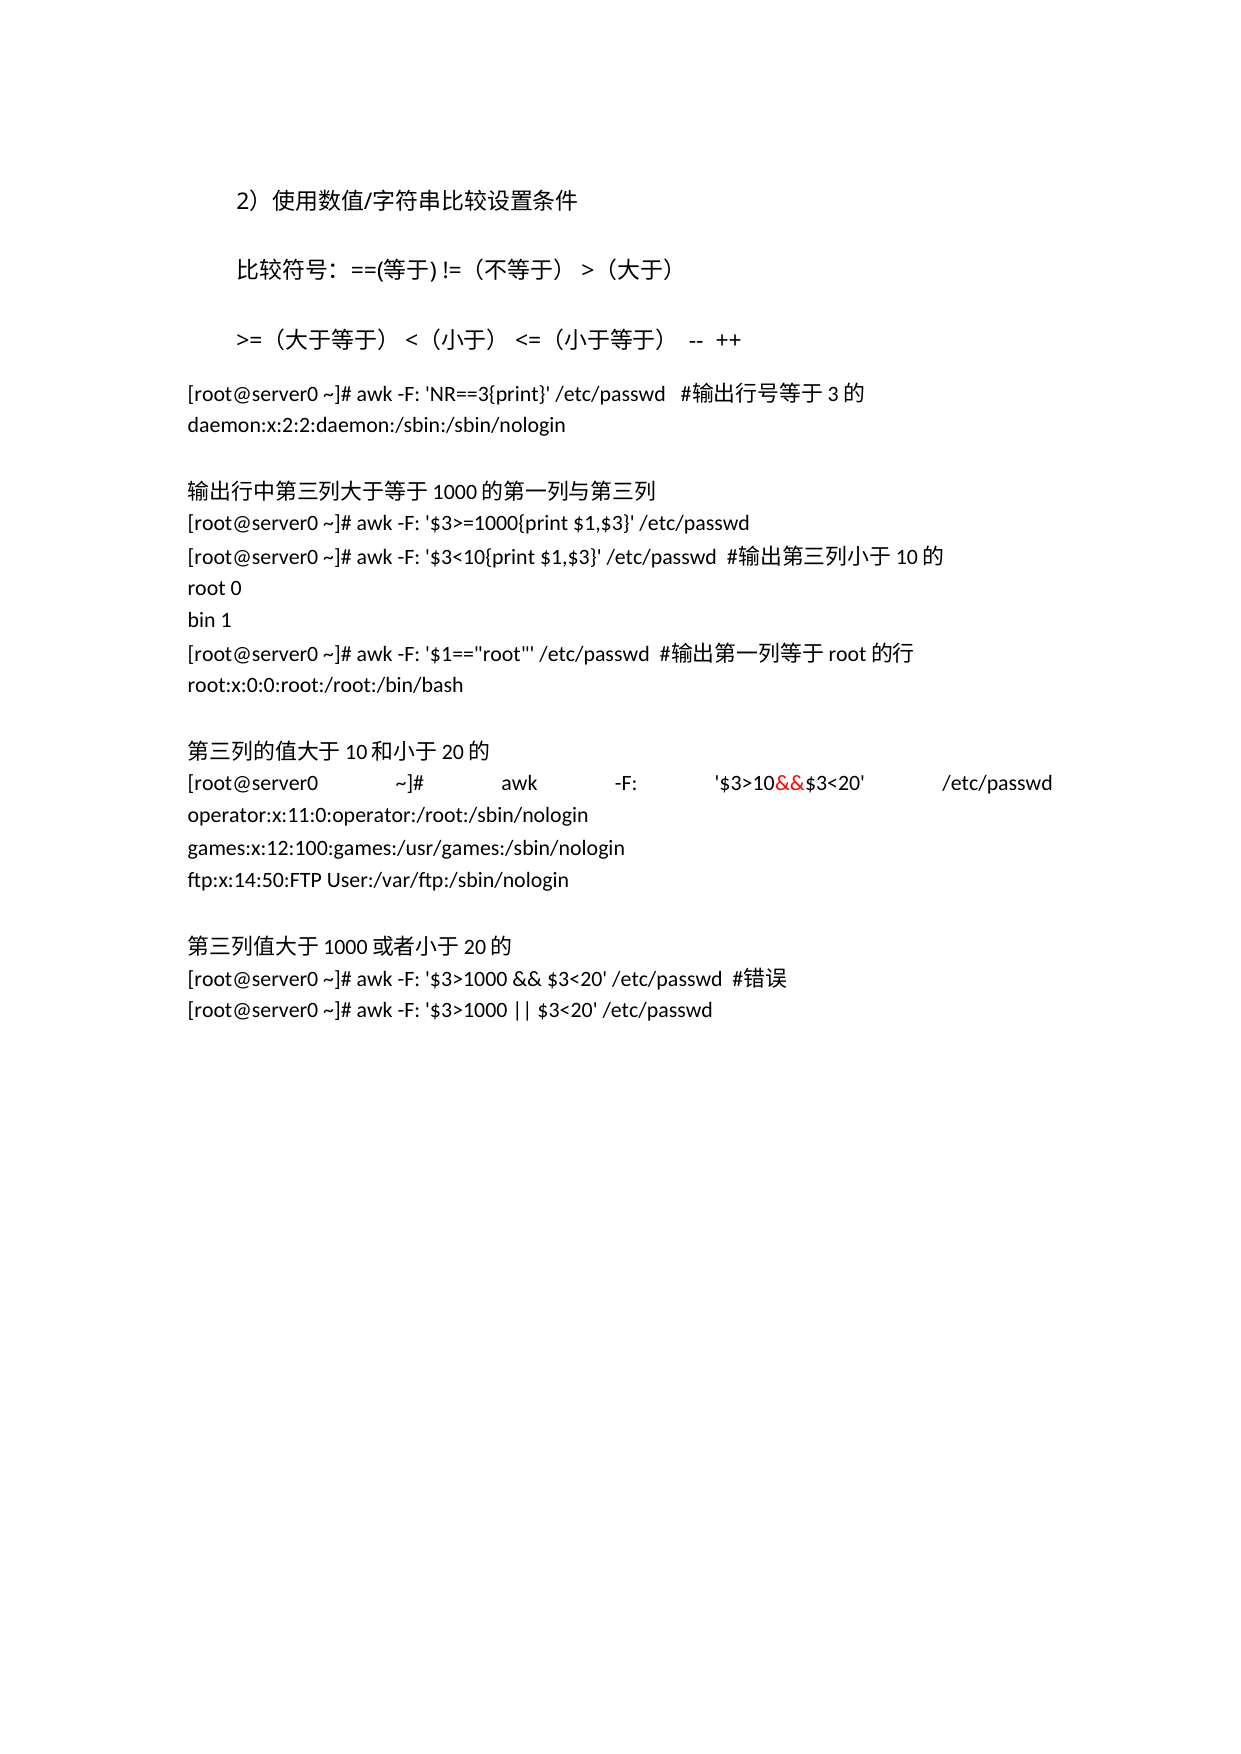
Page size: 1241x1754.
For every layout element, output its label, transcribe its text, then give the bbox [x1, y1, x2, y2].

text games:x:12:100:games:/usr/games:/sbin/nologin [187, 831, 1053, 863]
text [root@server0 ~]# awk -F: '$3>1000 && $3<20' /etc/passwd #错误 [187, 961, 1053, 993]
text [root@server0 ~]# awk -F: '$3>10&&$3<20' /etc/passwd operator:x:11:0:operator:/root:/sbin/nologin [187, 766, 1053, 831]
text [root@server0 ~]# awk -F: '$3<10{print $1,$3}' /etc/passwd #输出第三列小于10的 [187, 538, 1053, 571]
text daemon:x:2:2:daemon:/sbin:/sbin/nologin [187, 408, 1053, 441]
text 第三列值大于1000或者小于20的 [187, 928, 1053, 961]
text >=（大于等于） <（小于） <=（小于等于） -- ++ [192, 306, 1048, 371]
text [root@server0 ~]# awk -F: '$3>1000 || $3<20' /etc/passwd [187, 993, 1053, 1026]
text [root@server0 ~]# awk -F: '$3>=1000{print $1,$3}' /etc/passwd [187, 506, 1053, 538]
text root 0 [187, 571, 1053, 603]
text bin 1 [187, 603, 1053, 636]
text 2）使用数值/字符串比较设置条件 [192, 167, 1048, 232]
text 第三列的值大于10和小于20的 [187, 733, 1053, 766]
text ftp:x:14:50:FTP User:/var/ftp:/sbin/nologin [187, 863, 1053, 896]
text 输出行中第三列大于等于1000的第一列与第三列 [187, 473, 1053, 506]
text root:x:0:0:root:/root:/bin/bash [187, 668, 1053, 701]
text 比较符号：==(等于) !=（不等于） >（大于） [192, 236, 1048, 301]
text [root@server0 ~]# awk -F: 'NR==3{print}' /etc/passwd #输出行号等于3的 [187, 376, 1053, 408]
text [root@server0 ~]# awk -F: '$1=="root"' /etc/passwd #输出第一列等于root的行 [187, 636, 1053, 668]
